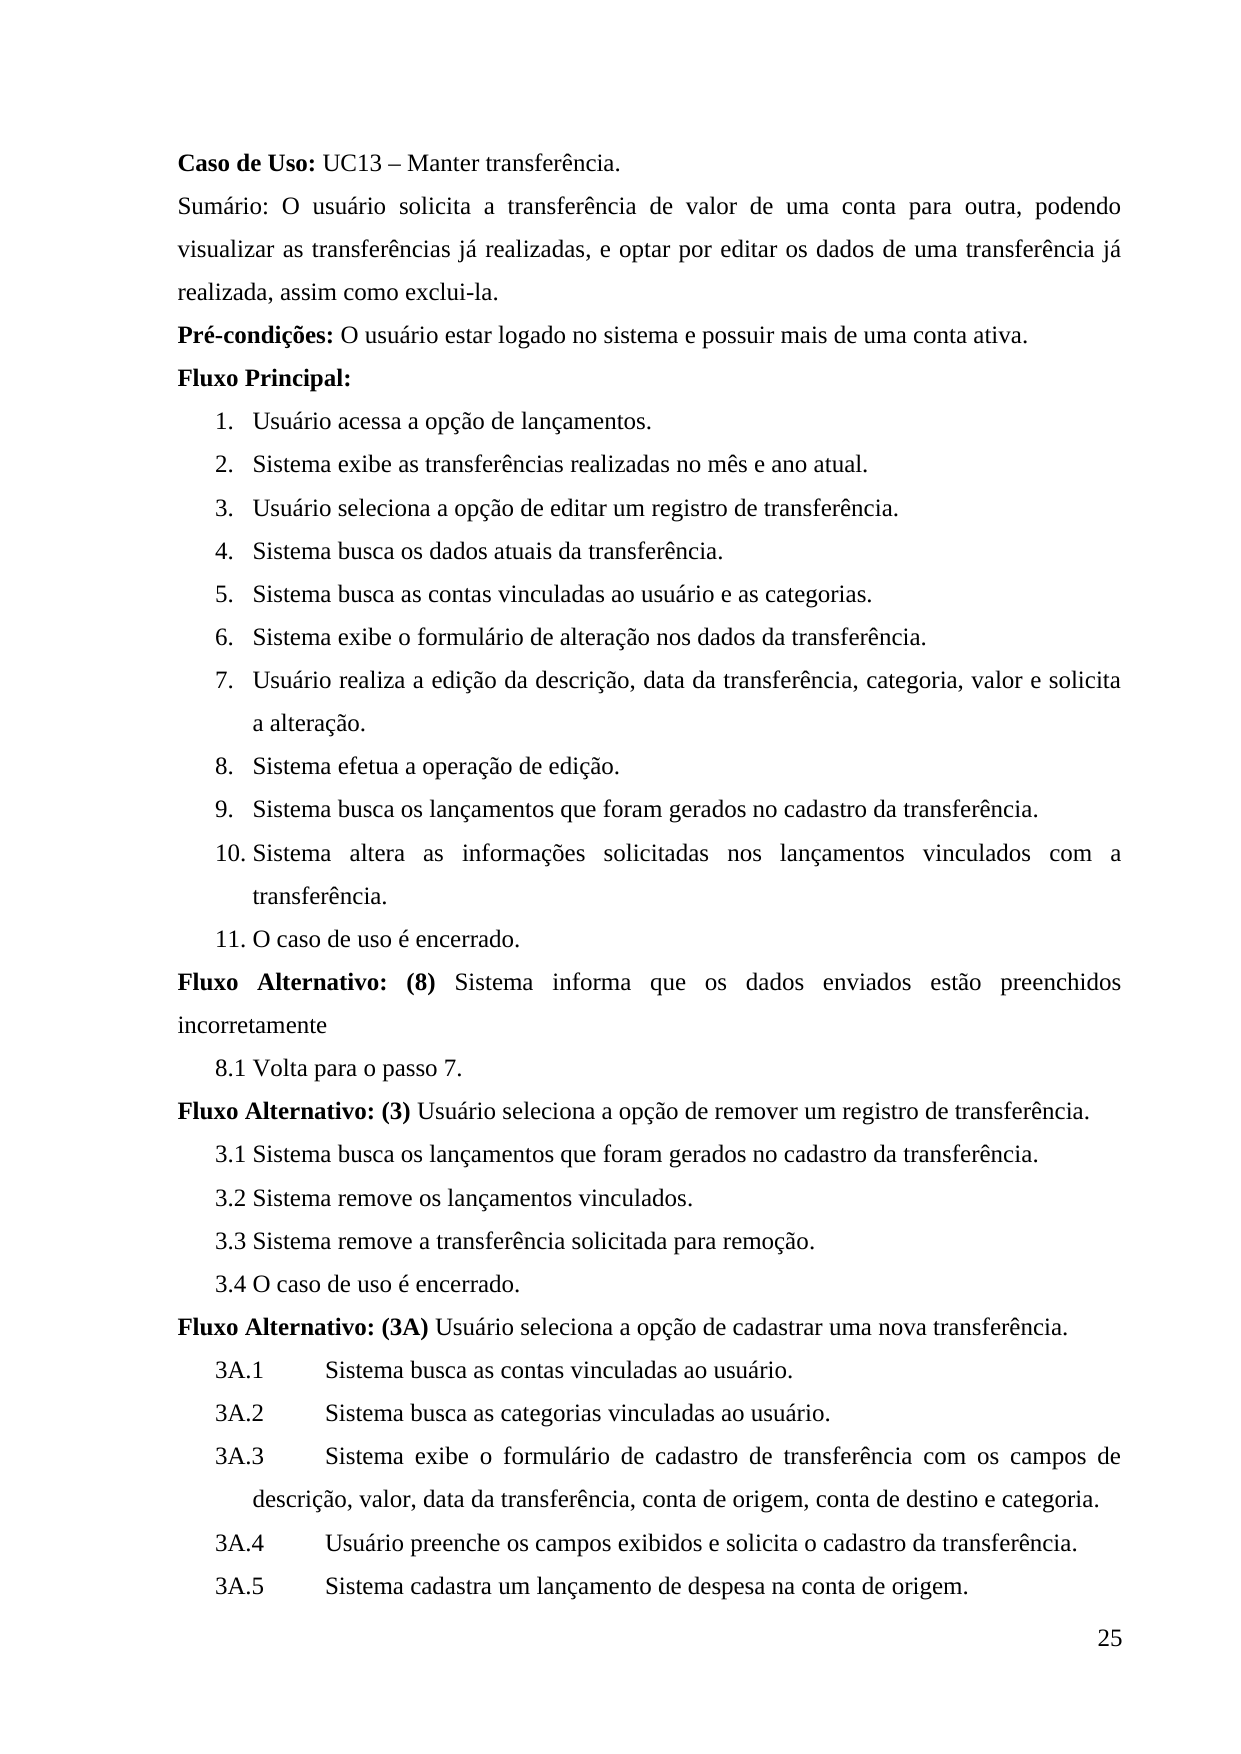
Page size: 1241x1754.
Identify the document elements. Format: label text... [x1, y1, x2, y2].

list Sistema busca os lançamentos que foram gerados no cadastro da transferência. [215, 794, 1122, 823]
list Volta para o passo 7. [215, 1053, 1122, 1082]
list Sistema busca as contas vinculadas ao usuário. [215, 1355, 1122, 1384]
list O caso de uso é encerrado. [215, 924, 1122, 953]
list Usuário preenche os campos exibidos e solicita o cadastro da transferência. [215, 1528, 1122, 1556]
list Usuário acessa a opção de lançamentos. [215, 406, 1122, 435]
list Sistema efetua a operação de edição. [215, 751, 1122, 780]
list Sistema busca os lançamentos que foram gerados no cadastro da transferência. [215, 1139, 1122, 1168]
list Sistema remove os lançamentos vinculados. [215, 1183, 1122, 1211]
list Sistema exibe o formulário de cadastro de transferência com os campos de descrição, valor, data da transferência, conta de origem, conta de destino e categoria. [215, 1441, 1122, 1513]
list Sistema busca as categorias vinculadas ao usuário. [215, 1398, 1122, 1427]
list Sistema busca as contas vinculadas ao usuário e as categorias. [215, 579, 1122, 608]
list Sistema busca os dados atuais da transferência. [215, 536, 1122, 564]
list Sistema altera as informações solicitadas nos lançamentos vinculados com a transferência. [215, 838, 1122, 909]
text Fluxo Alternativo: (3A) Usuário seleciona a opção de cadastrar uma nova transferência. [177, 1312, 1122, 1341]
list Sistema exibe as transferências realizadas no mês e ano atual. [215, 449, 1122, 478]
list Usuário seleciona a opção de editar um registro de transferência. [215, 493, 1122, 521]
list O caso de uso é encerrado. [215, 1269, 1122, 1298]
text Fluxo Principal: [177, 363, 1122, 392]
list Sistema exibe o formulário de alteração nos dados da transferência. [215, 622, 1122, 651]
list Sistema remove a transferência solicitada para remoção. [215, 1226, 1122, 1254]
text Caso de Uso: UC13 – Manter transferência. [177, 148, 1122, 176]
text Fluxo Alternativo: (8) Sistema informa que os dados enviados estão preenchidos incorretamente [177, 967, 1122, 1039]
text Pré-condições: O usuário estar logado no sistema e possuir mais de uma conta ativa. [177, 320, 1122, 349]
text Fluxo Alternativo: (3) Usuário seleciona a opção de remover um registro de transferência. [177, 1096, 1122, 1125]
text Sumário: O usuário solicita a transferência de valor de uma conta para outra, podendo visualizar as transferências já realizadas, e optar por editar os dados de uma transferência já realizada, assim como exclui-la. [177, 191, 1122, 306]
list Usuário realiza a edição da descrição, data da transferência, categoria, valor e solicita a alteração. [215, 665, 1122, 737]
list Sistema cadastra um lançamento de despesa na conta de origem. [215, 1571, 1122, 1599]
